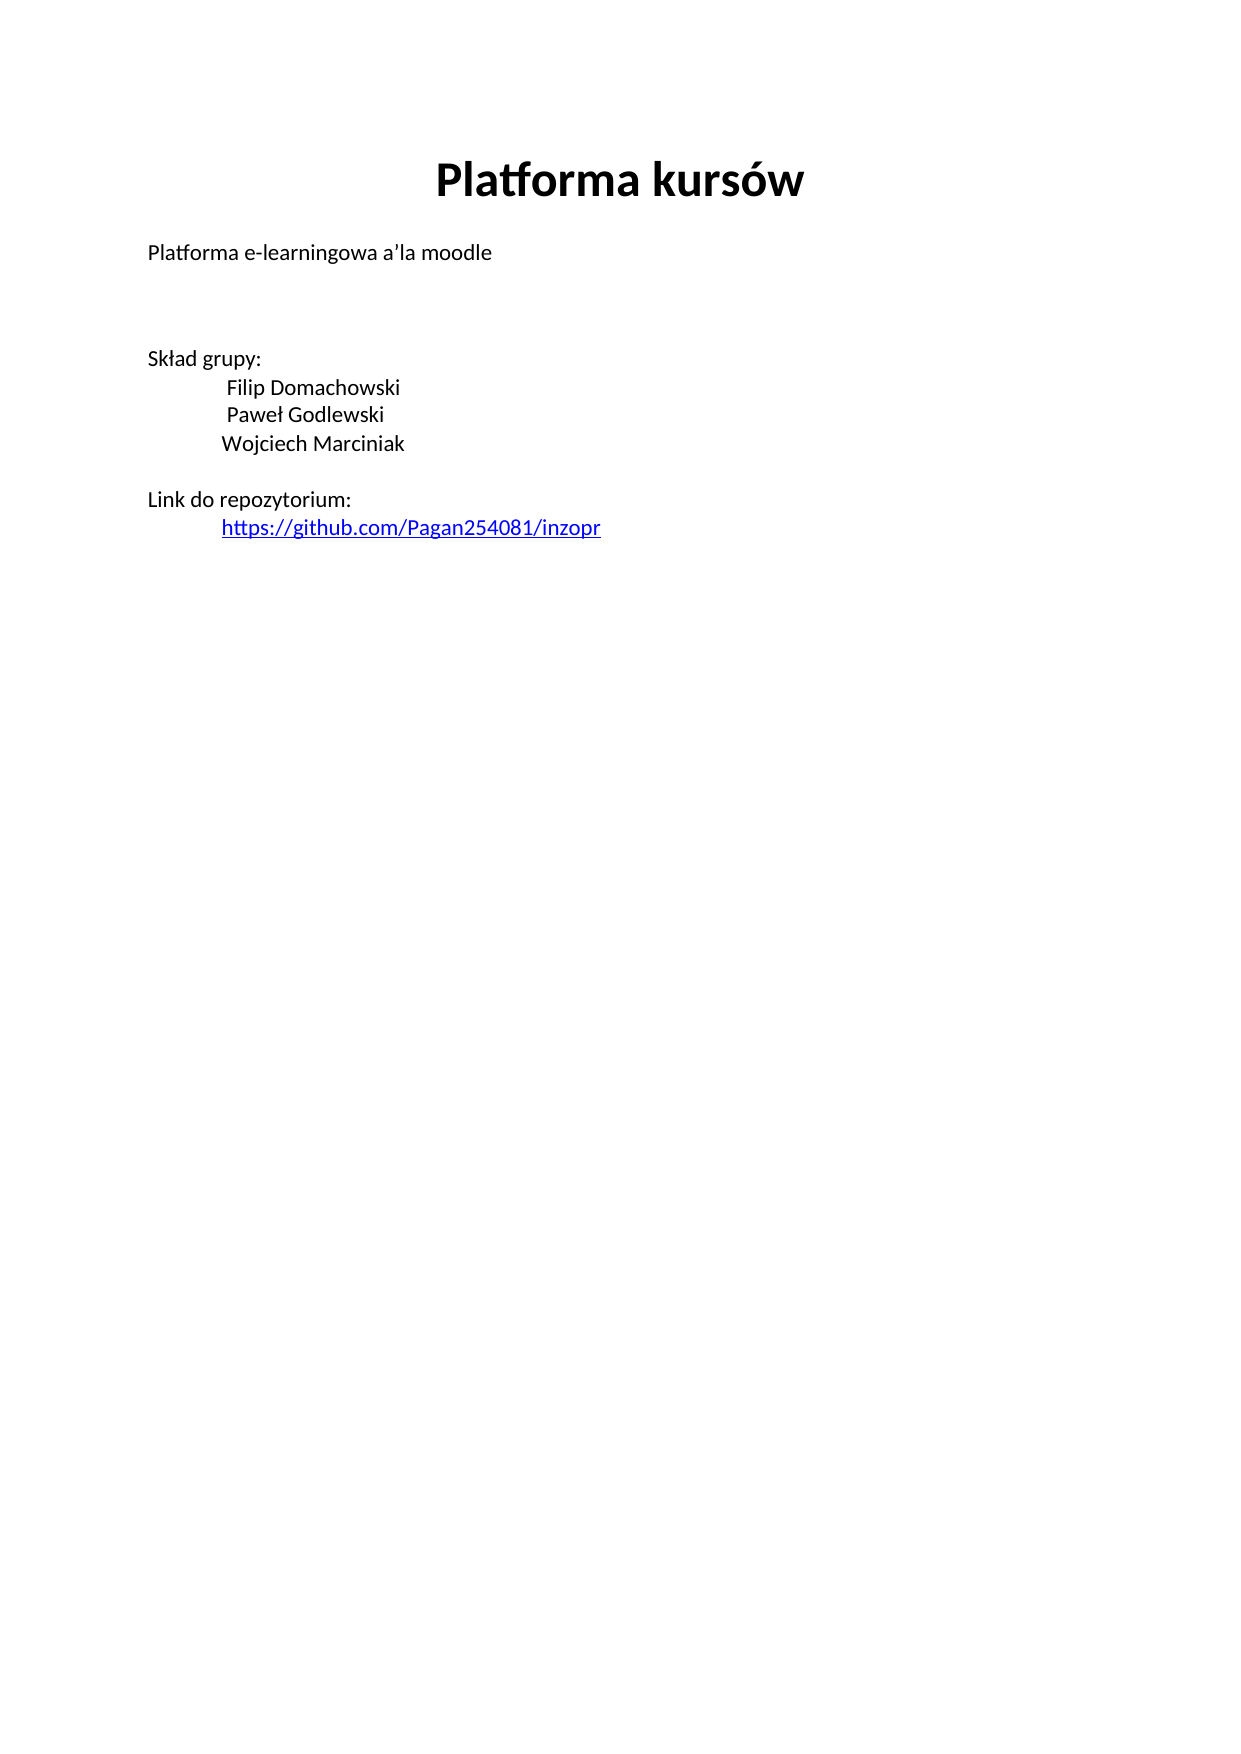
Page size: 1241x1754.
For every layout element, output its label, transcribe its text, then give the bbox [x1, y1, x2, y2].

text Filip Domachowski [221, 373, 1093, 401]
text Link do repozytorium: [148, 485, 1093, 513]
text Wojciech Marciniak [221, 429, 1093, 457]
text Skład grupy: [148, 344, 1093, 373]
text Platforma e-learningowa a’la moodle [148, 238, 1093, 267]
text Platforma kursów [148, 148, 1093, 209]
text https://github.com/Pagan254081/inzopr [148, 513, 1093, 541]
text Paweł Godlewski [221, 401, 1093, 429]
